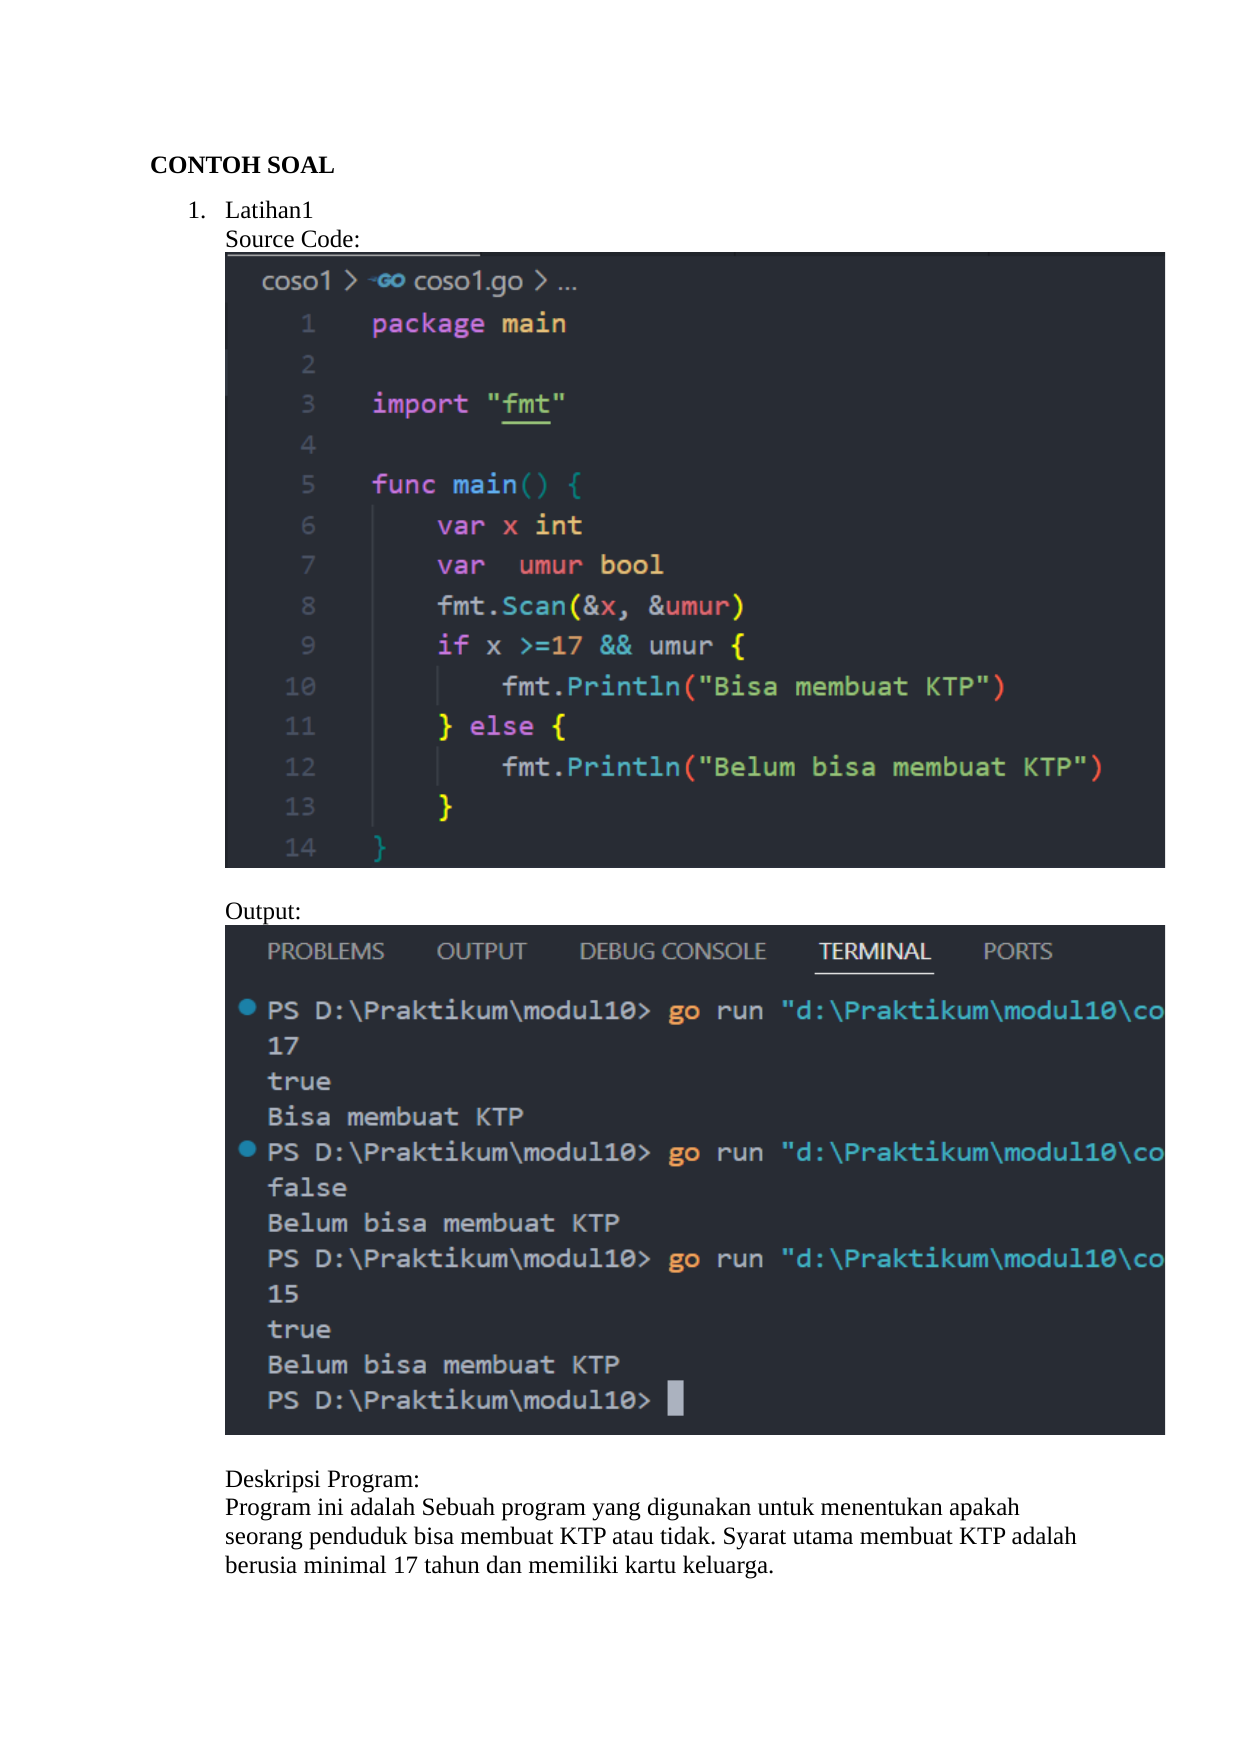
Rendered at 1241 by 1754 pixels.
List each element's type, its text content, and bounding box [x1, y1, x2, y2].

list Source Code: [225, 224, 1090, 252]
text CONTOH SOAL [150, 150, 1090, 179]
list Latihan1 [187, 195, 1090, 224]
picture [225, 252, 1166, 868]
list Deskripsi Program: [225, 1464, 1090, 1492]
picture [225, 925, 1166, 1435]
list Program ini adalah Sebuah program yang digunakan untuk menentukan apakah seorang penduduk bisa membuat KTP atau tidak. Syarat utama membuat KTP adalah berusia minimal 17 tahun dan memiliki kartu keluarga. [225, 1492, 1090, 1579]
list Output: [225, 896, 1090, 925]
